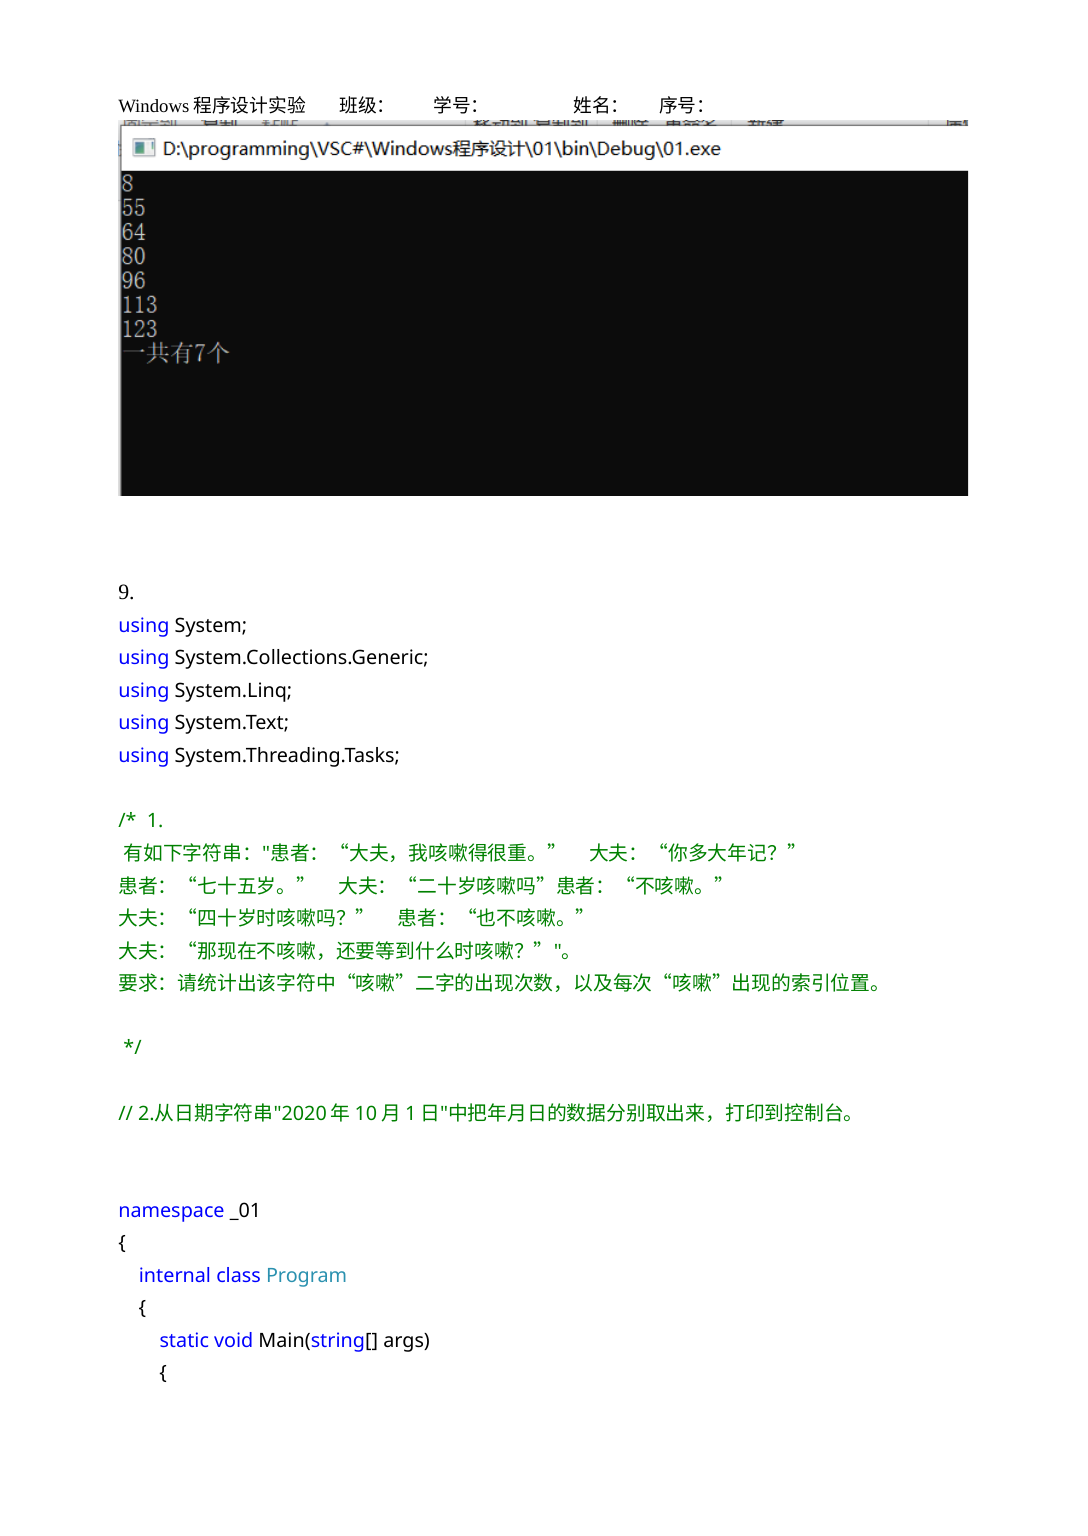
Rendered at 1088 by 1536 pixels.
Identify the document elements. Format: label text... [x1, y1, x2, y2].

text { [118, 1226, 969, 1258]
text { [118, 1291, 969, 1323]
text 大夫：“四十岁时咳嗽吗？” 患者：“也不咳嗽。” [118, 901, 969, 933]
text static void Main(string[] args) [118, 1323, 969, 1356]
text 大夫：“那现在不咳嗽，还要等到什么时咳嗽？”"。 [118, 933, 969, 966]
text */ [118, 1031, 969, 1063]
text { [118, 1356, 969, 1388]
text 有如下字符串："患者：“大夫，我咳嗽得很重。” 大夫：“你多大年记？” [118, 836, 969, 868]
text // 2.从日期字符串"2020年10月1日"中把年月日的数据分别取出来，打印到控制台。 [118, 1096, 969, 1128]
text using System.Linq; [118, 673, 969, 706]
picture [118, 120, 969, 496]
text /* 1. [118, 803, 969, 836]
text using System.Threading.Tasks; [118, 738, 969, 771]
text using System; [118, 608, 969, 641]
text 9. [118, 576, 969, 608]
text using System.Text; [118, 706, 969, 738]
text 要求：请统计出该字符中“咳嗽”二字的出现次数，以及每次“咳嗽”出现的索引位置。 [118, 966, 969, 998]
text internal class Program [118, 1258, 969, 1291]
text using System.Collections.Generic; [118, 641, 969, 673]
text 患者：“七十五岁。” 大夫：“二十岁咳嗽吗”患者：“不咳嗽。” [118, 868, 969, 901]
text namespace _01 [118, 1193, 969, 1226]
